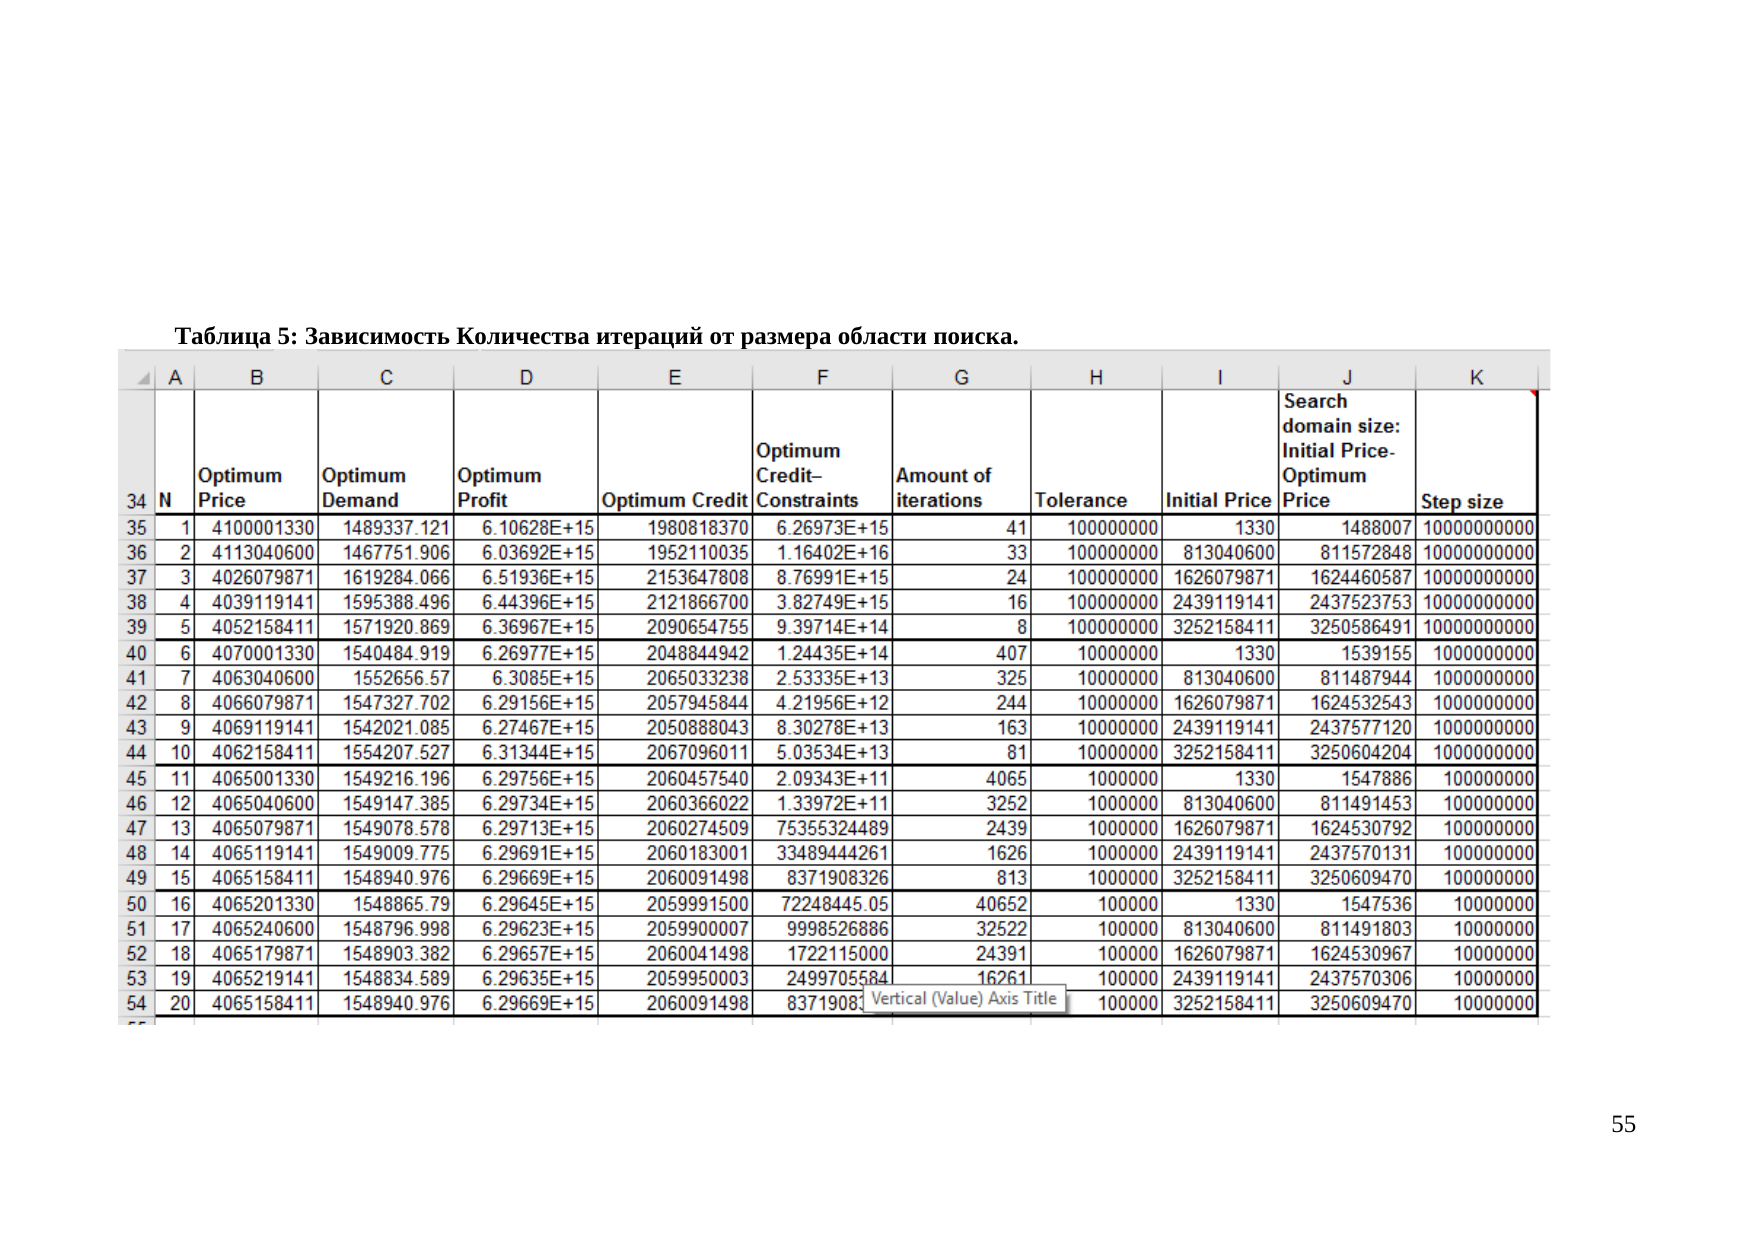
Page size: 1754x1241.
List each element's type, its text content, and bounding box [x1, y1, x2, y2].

text Таблица 5: Зависимость Количества итераций от размера области поиска. [118, 321, 1636, 350]
picture [118, 349, 1551, 1025]
